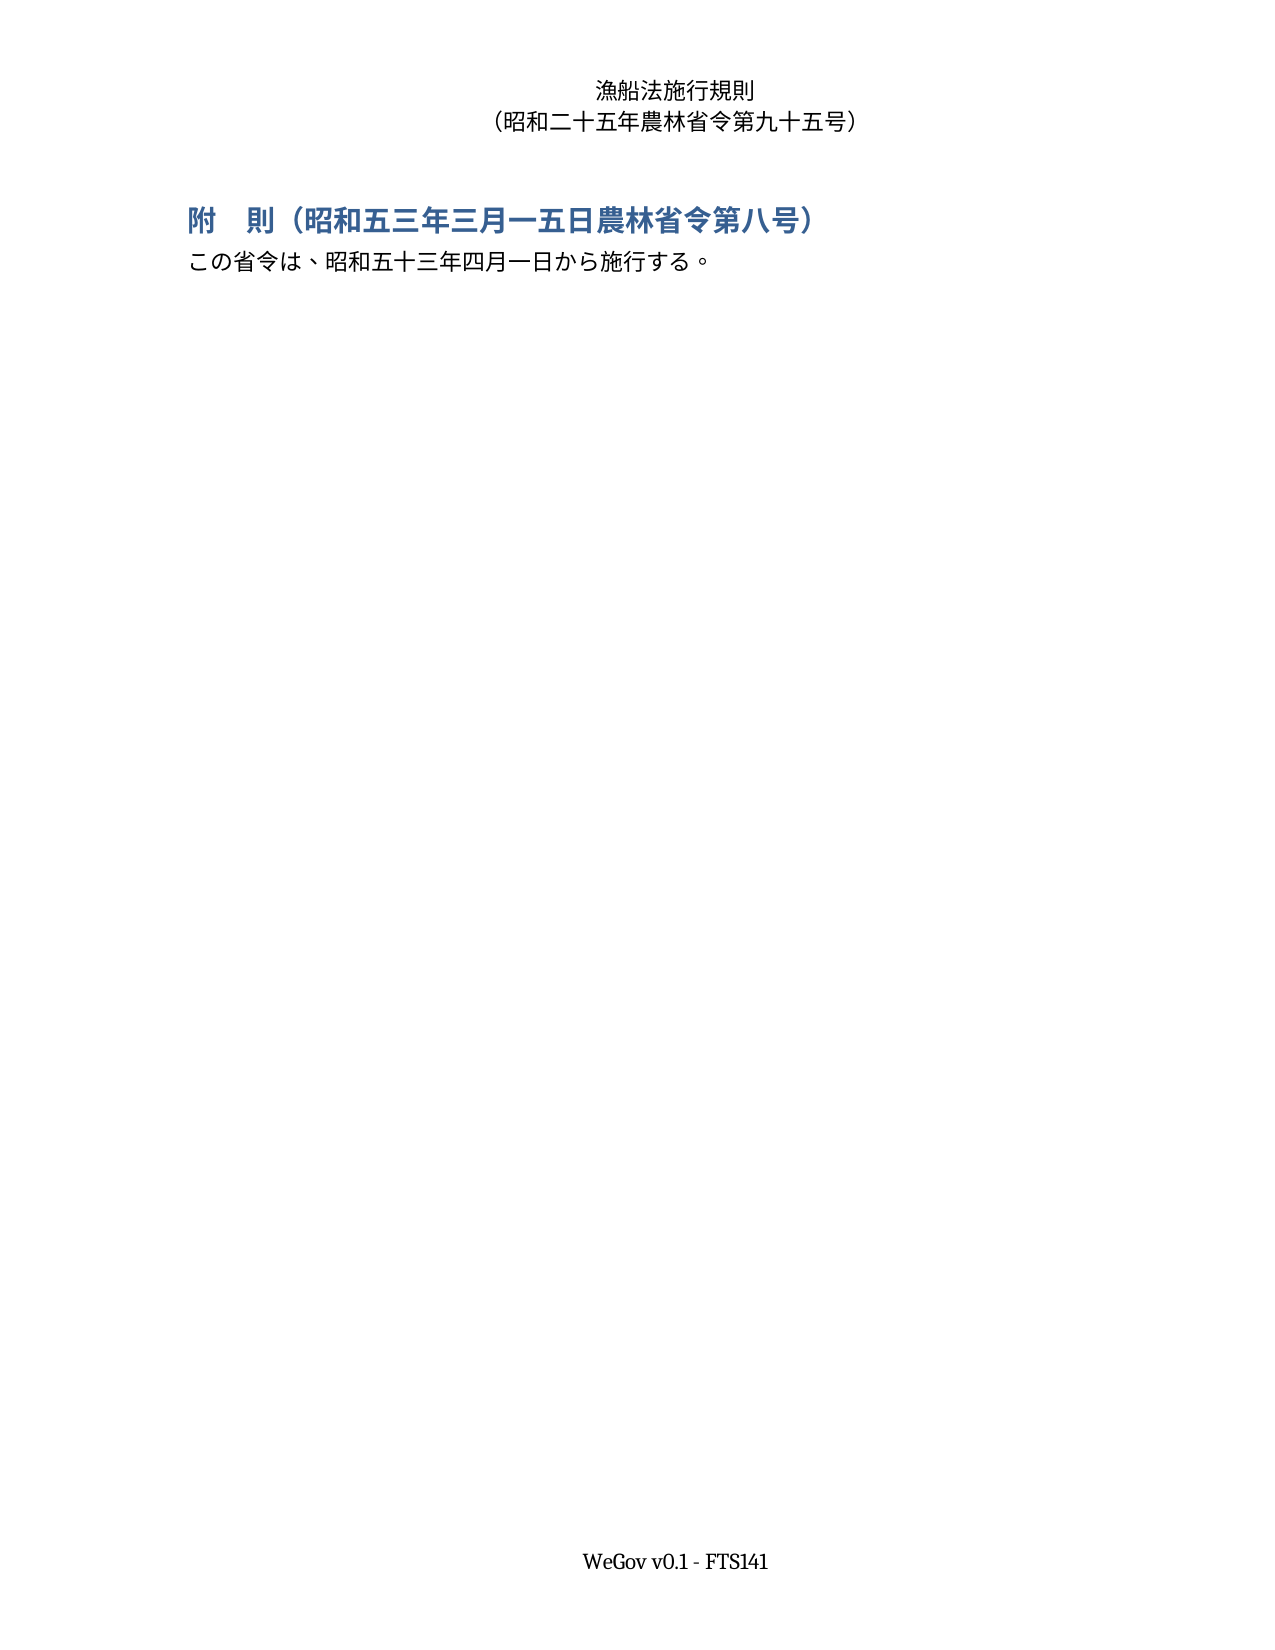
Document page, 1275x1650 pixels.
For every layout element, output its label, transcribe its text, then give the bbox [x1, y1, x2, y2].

text この省令は、昭和五十三年四月一日から施行する。 [187, 246, 1087, 277]
subtitle 附 則（昭和五三年三月一五日農林省令第八号） [187, 200, 1087, 240]
